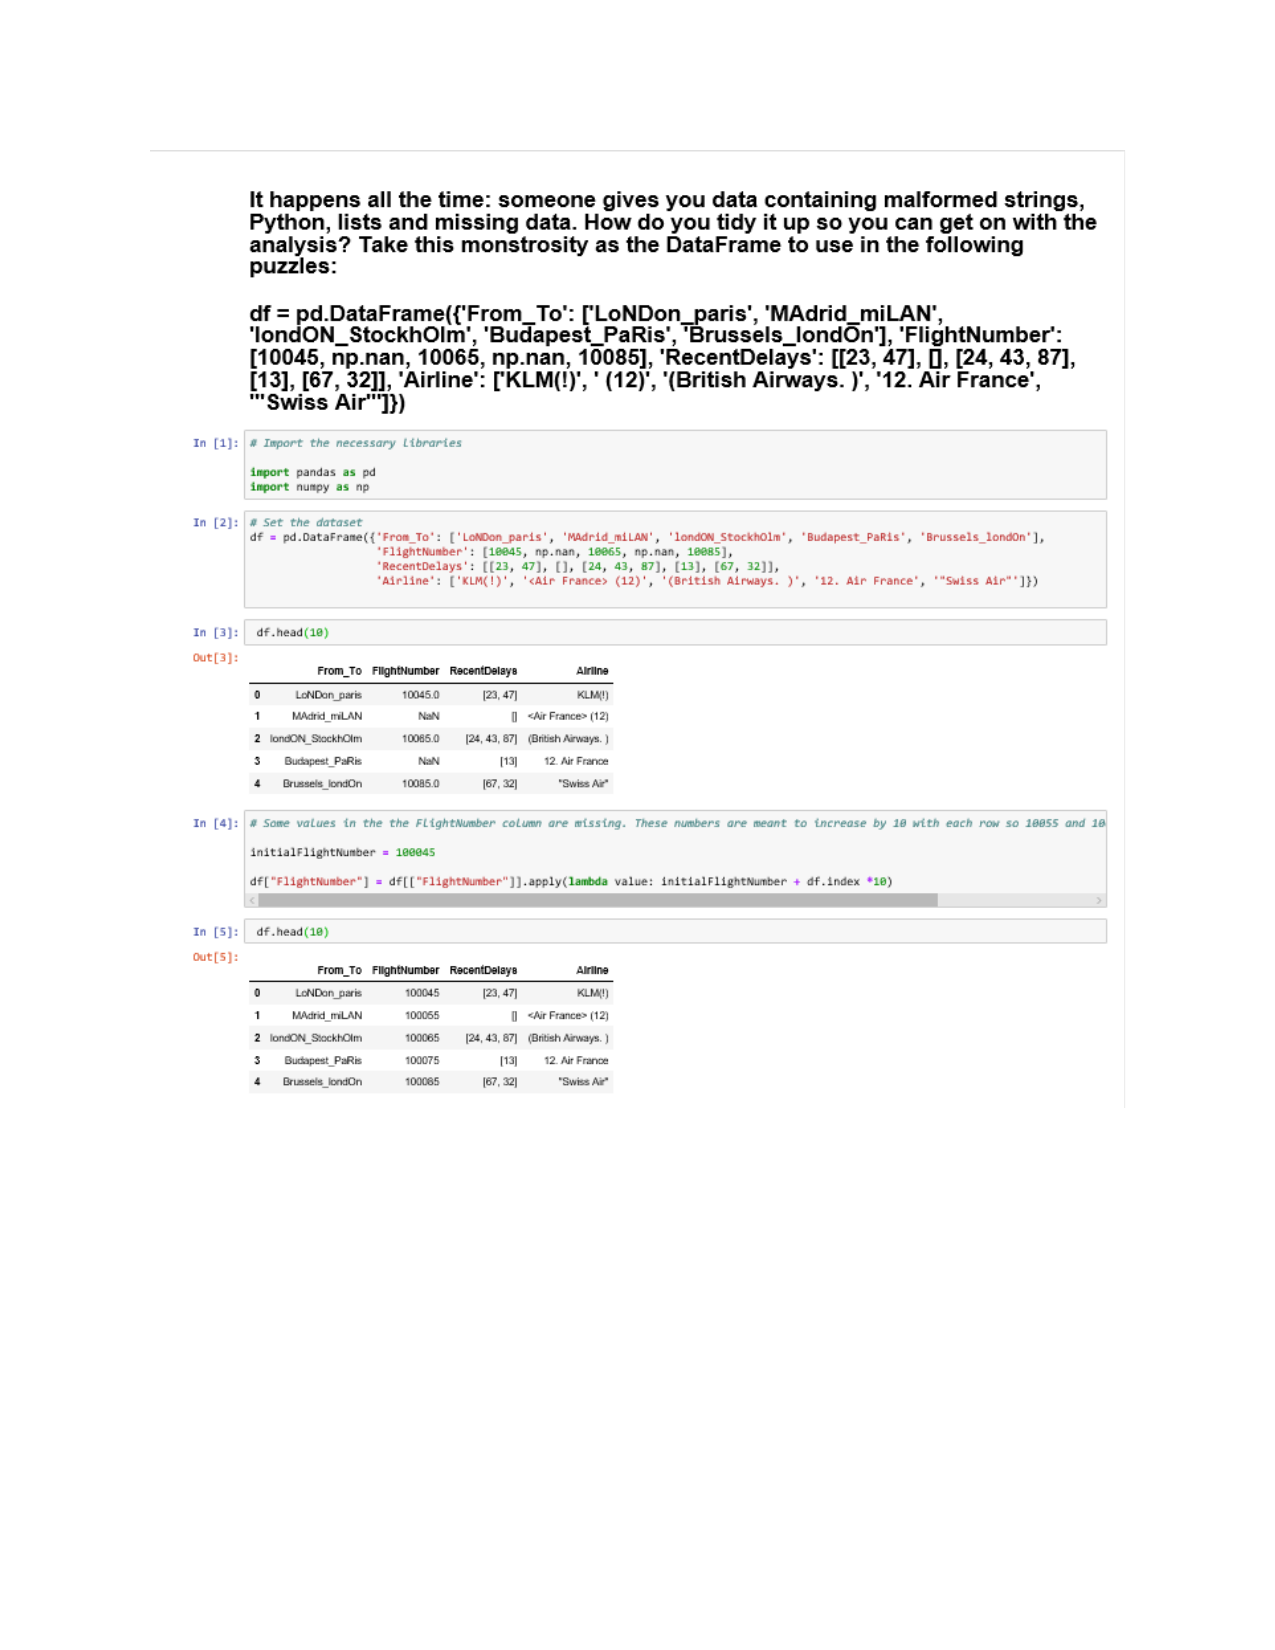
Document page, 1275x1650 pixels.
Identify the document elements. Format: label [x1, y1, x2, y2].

picture [150, 150, 1125, 1108]
